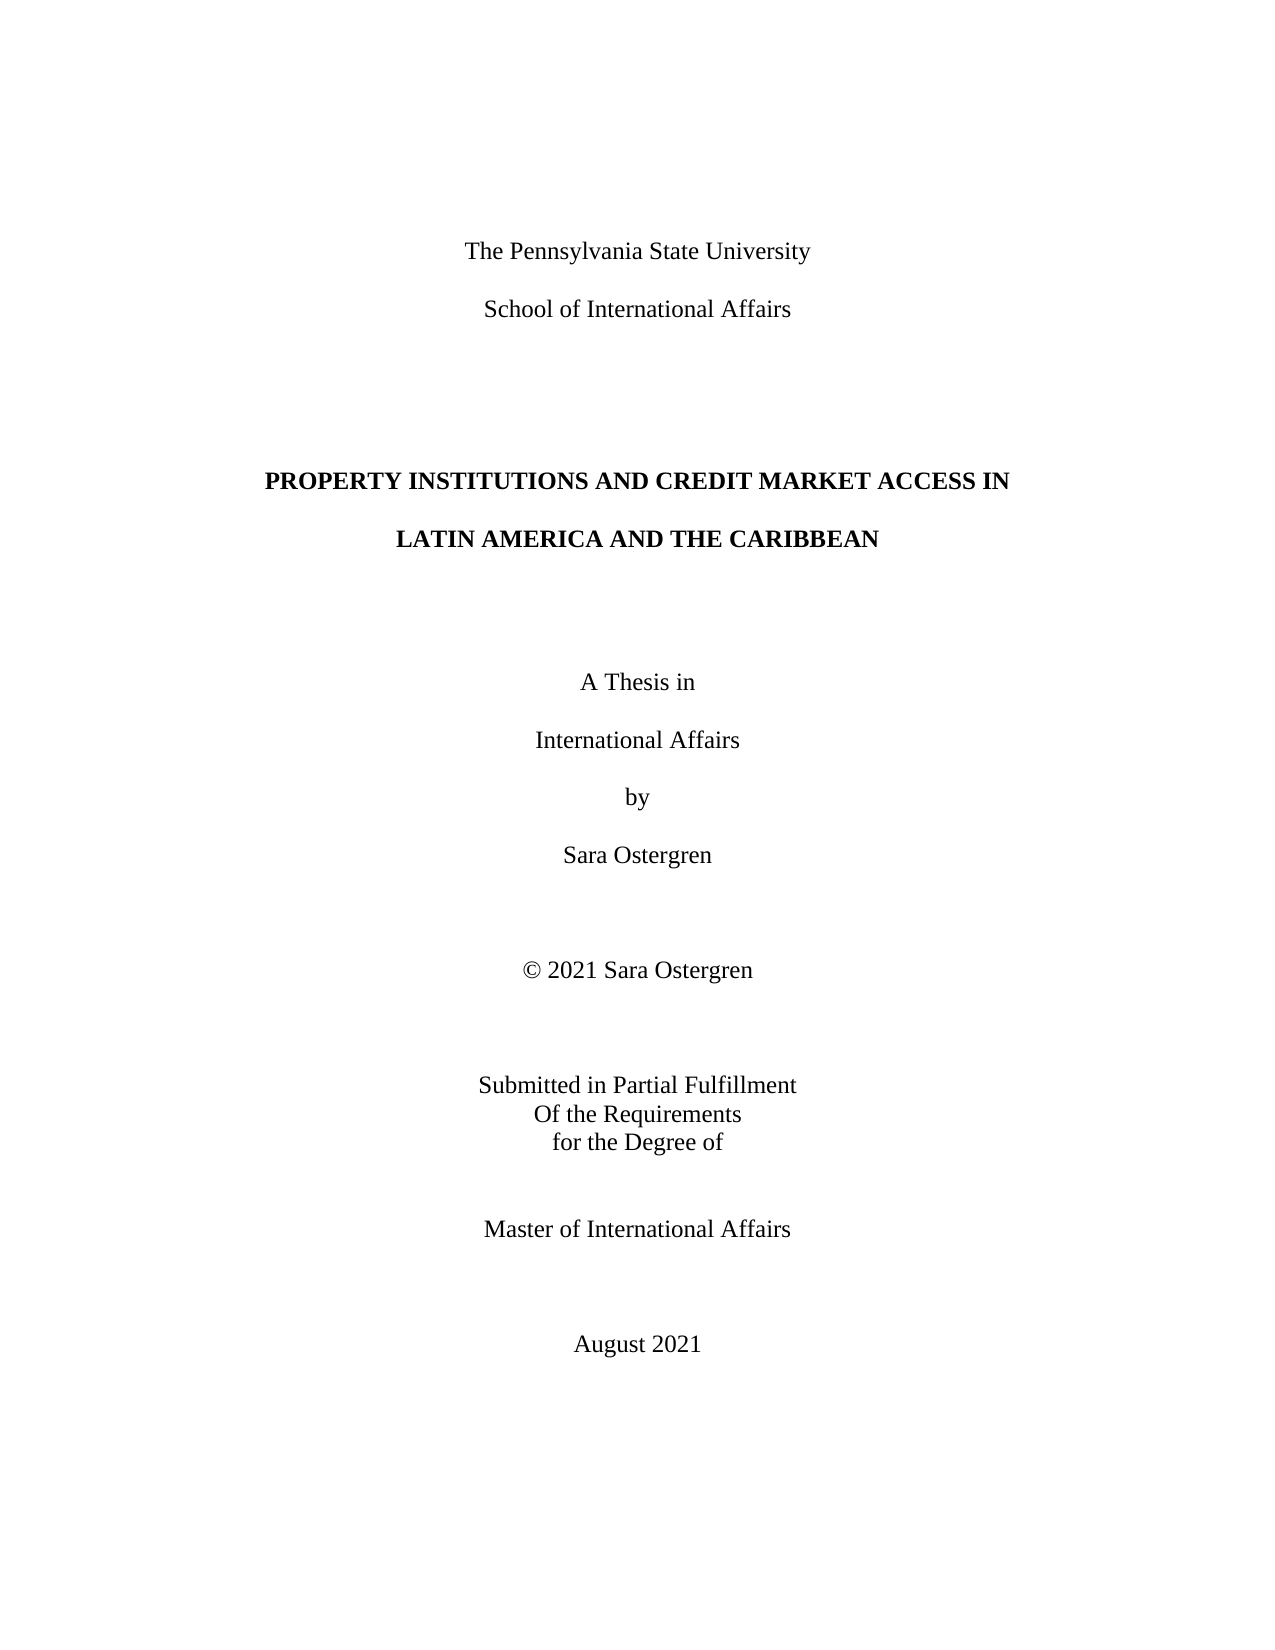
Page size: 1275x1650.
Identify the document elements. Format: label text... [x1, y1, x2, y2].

text LATIN AMERICA AND THE CARIBBEAN [150, 524, 1125, 552]
text © 2021 Sara Ostergren [150, 955, 1125, 984]
text by [150, 782, 1125, 811]
text for the Degree of [150, 1127, 1125, 1156]
text Submitted in Partial Fulfillment [150, 1070, 1125, 1099]
text PROPERTY INSTITUTIONS AND CREDIT MARKET ACCESS IN [150, 466, 1125, 495]
text August 2021 [150, 1329, 1125, 1357]
text Master of International Affairs [150, 1214, 1125, 1242]
text The Pennsylvania State University [150, 236, 1125, 265]
text International Affairs [150, 725, 1125, 754]
text Sara Ostergren [150, 840, 1125, 869]
text A Thesis in [150, 667, 1125, 696]
text School of International Affairs [150, 294, 1125, 322]
text Of the Requirements [150, 1099, 1125, 1127]
